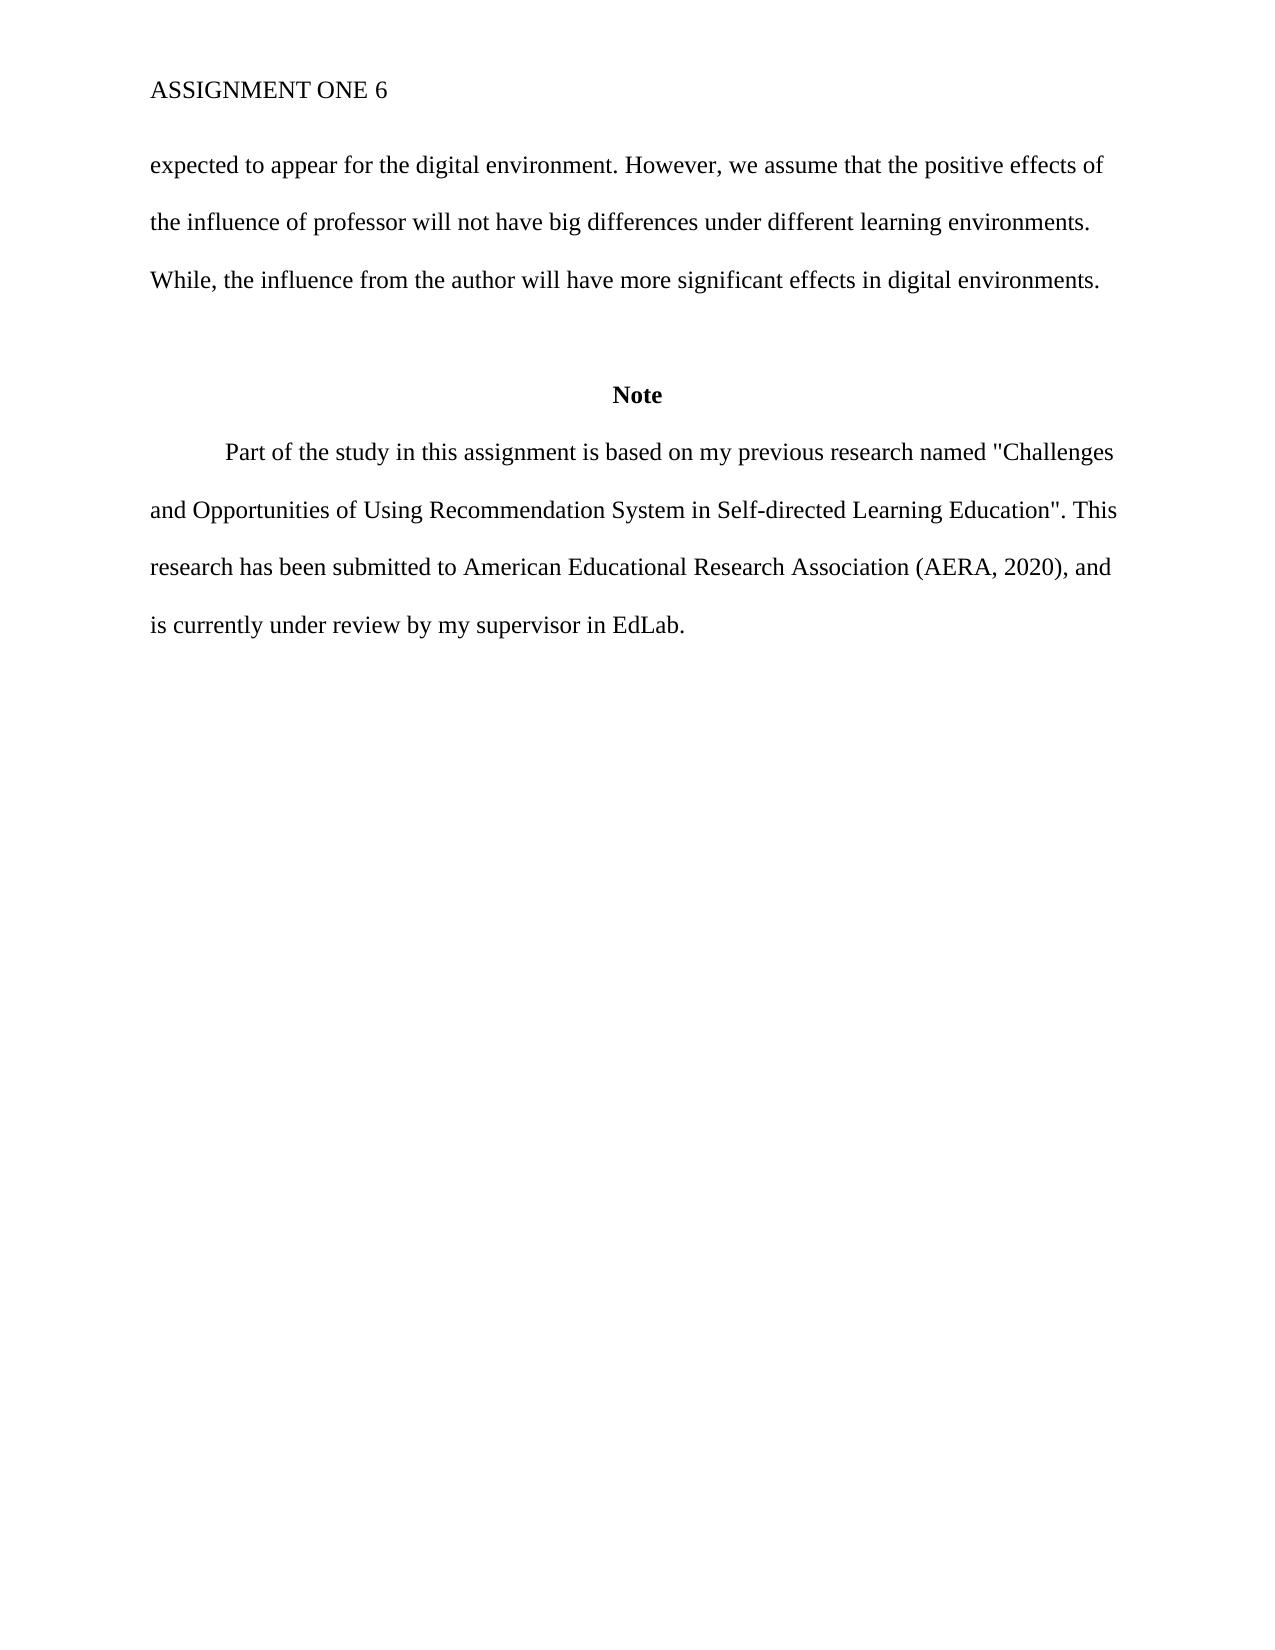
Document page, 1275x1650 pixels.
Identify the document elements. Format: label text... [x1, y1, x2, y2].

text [150, 150, 1125, 294]
subtitle Note [150, 380, 1125, 409]
text Part of the study in this assignment is based on my previous research named "Challenges and Opportunities of Using Recommendation System in Self-directed Learning Education". This research has been submitted to American Educational Research Association (AERA, 2020), and is currently under review by my supervisor in EdLab. [150, 437, 1125, 639]
